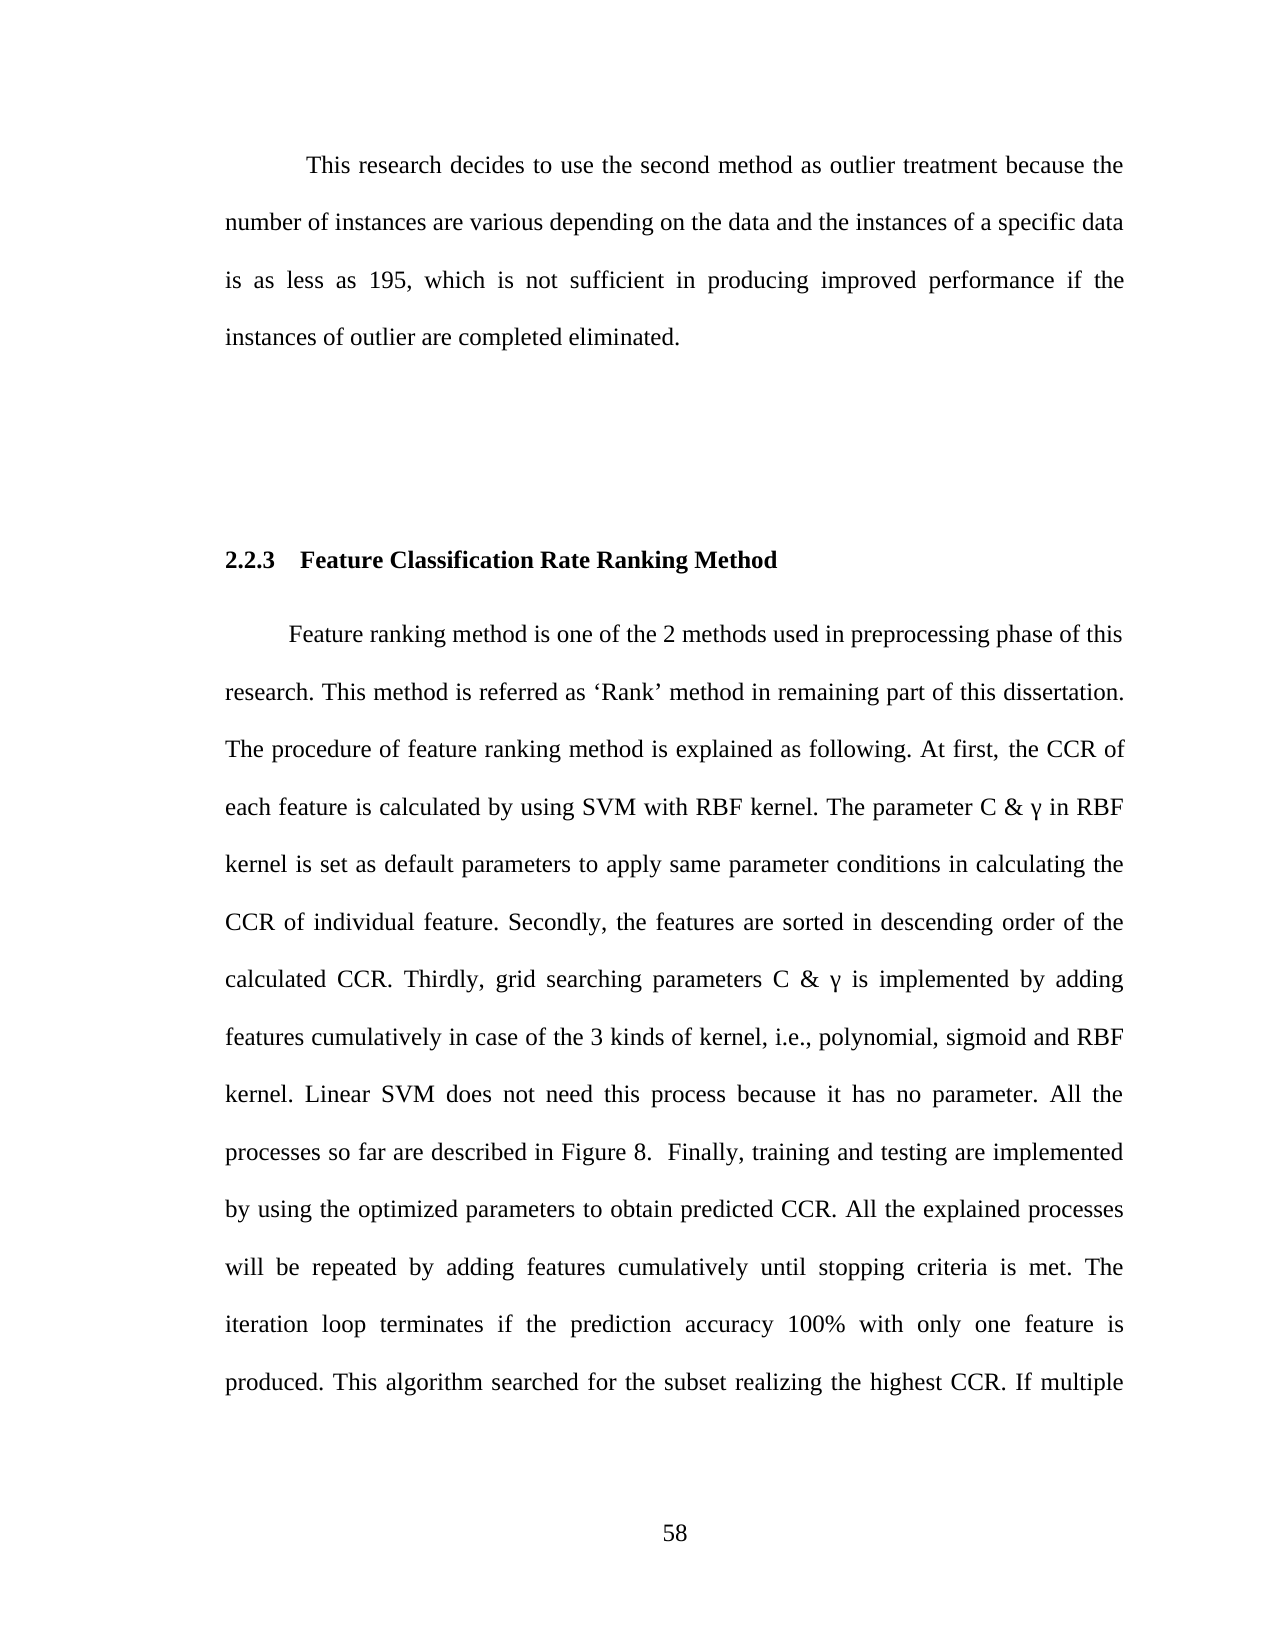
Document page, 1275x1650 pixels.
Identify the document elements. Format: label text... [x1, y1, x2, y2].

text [225, 619, 1125, 1395]
text This research decides to use the second method as outlier treatment because the number of instances are various depending on the data and the instances of a specific data is as less as 195, which is not sufficient in producing improved performance if the instances of outlier are completed eliminated. [225, 150, 1125, 351]
list Feature Classification Rate Ranking Method [225, 545, 1125, 574]
